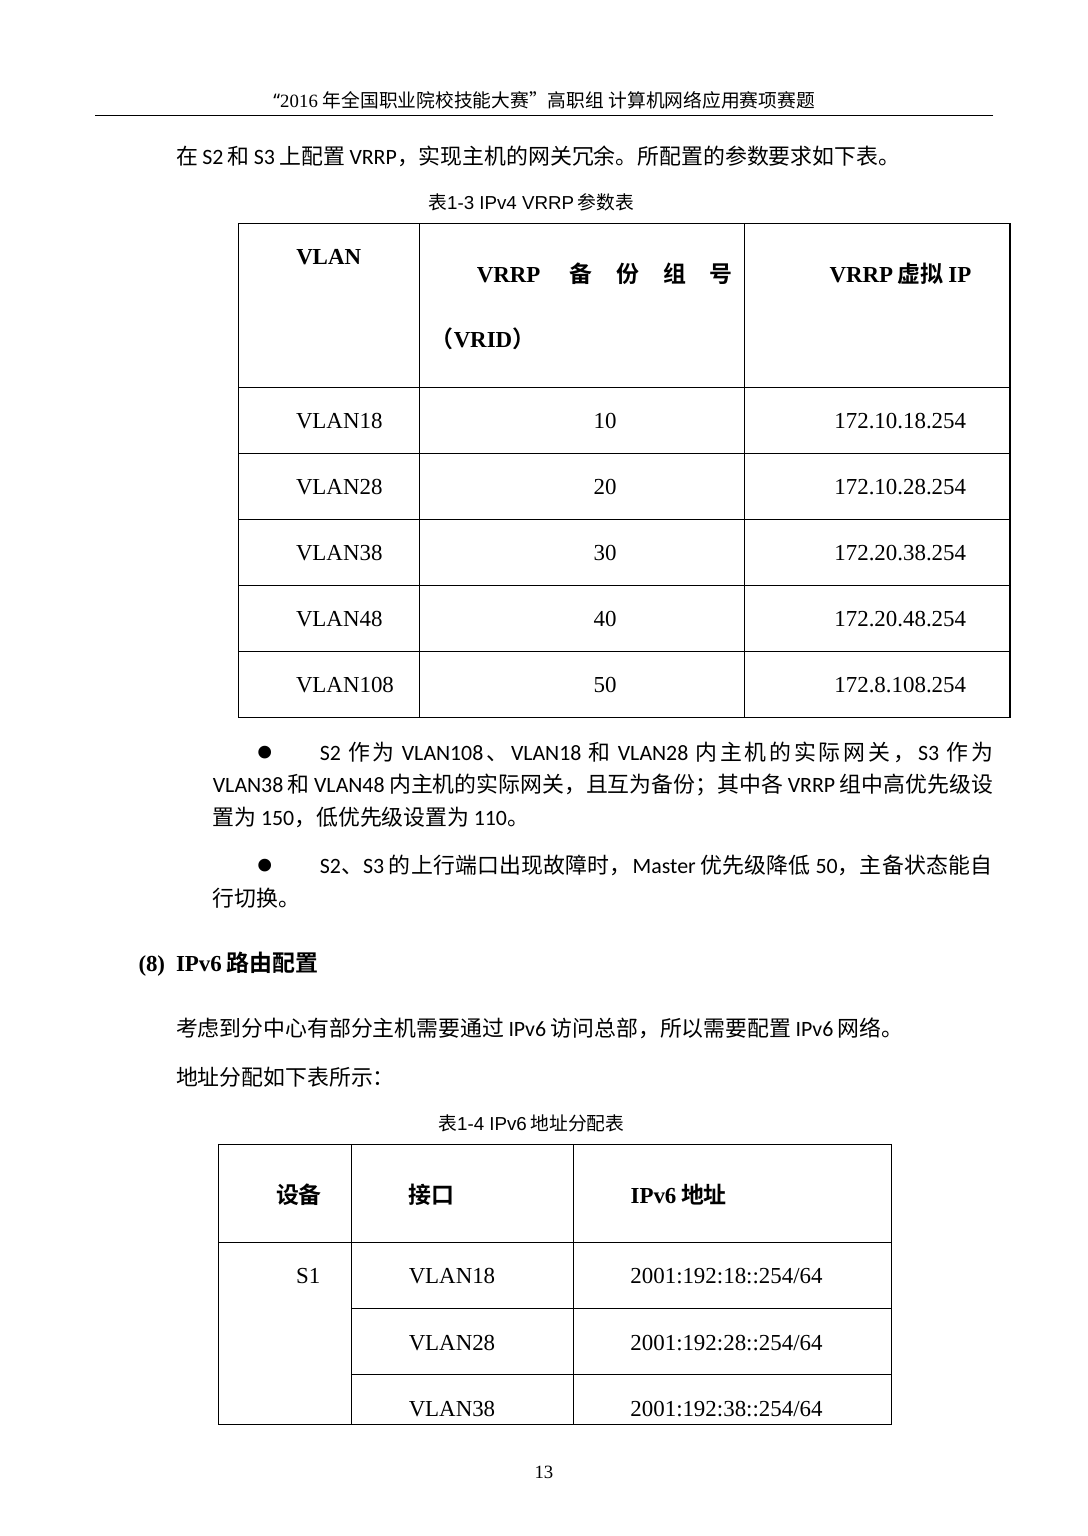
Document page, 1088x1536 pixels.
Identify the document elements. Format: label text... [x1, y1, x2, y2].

table_cell VLAN28 [239, 454, 419, 519]
list S2作为VLAN108、VLAN18和VLAN28内主机的实际网关，S3作为VLAN38和VLAN48内主机的实际网关，且互为备份；其中各VRRP组中高优先级设置为150，低优先级设置为110。 [213, 734, 993, 832]
table_cell VLAN38 [352, 1375, 573, 1424]
table_header VRRP虚拟IP [745, 224, 1009, 387]
table_cell 172.10.28.254 [745, 454, 1009, 519]
table_cell 2001:192:18::254/64 [574, 1243, 891, 1308]
table_cell 172.10.18.254 [745, 388, 1009, 453]
table_cell 2001:192:28::254/64 [574, 1309, 891, 1374]
text IPv4 VRRP参数表 [94, 187, 993, 215]
table_cell 172.8.108.254 [745, 652, 1009, 717]
table_cell 40 [420, 586, 744, 651]
table_cell VLAN108 [239, 652, 419, 717]
table_cell 172.20.48.254 [745, 586, 1009, 651]
text IPv6地址分配表 [94, 1108, 993, 1135]
table_cell VLAN28 [352, 1309, 573, 1374]
table_cell 172.20.38.254 [745, 520, 1009, 585]
table_cell S1 [219, 1243, 351, 1424]
table_header VRRP备份组号（VRID） [420, 224, 744, 387]
list S2、S3的上行端口出现故障时，Master优先级降低50，主备状态能自行切换。 [213, 848, 993, 913]
table_cell 20 [420, 454, 744, 519]
text 考虑到分中心有部分主机需要通过IPv6访问总部，所以需要配置IPv6网络。 [176, 1010, 993, 1043]
table_cell VLAN18 [239, 388, 419, 453]
table_header 接口 [352, 1145, 573, 1242]
table_header 设备 [219, 1145, 351, 1242]
text 在S2和S3上配置VRRP，实现主机的网关冗余。所配置的参数要求如下表。 [176, 138, 993, 171]
table_cell VLAN48 [239, 586, 419, 651]
list IPv6路由配置 [138, 929, 993, 994]
table_header VLAN [239, 224, 419, 387]
table_header IPv6地址 [574, 1145, 891, 1242]
text 地址分配如下表所示： [176, 1059, 993, 1092]
table_cell 2001:192:38::254/64 [574, 1375, 891, 1424]
table_cell VLAN38 [239, 520, 419, 585]
table_cell 10 [420, 388, 744, 453]
table_cell 50 [420, 652, 744, 717]
table_cell VLAN18 [352, 1243, 573, 1308]
table_cell 30 [420, 520, 744, 585]
